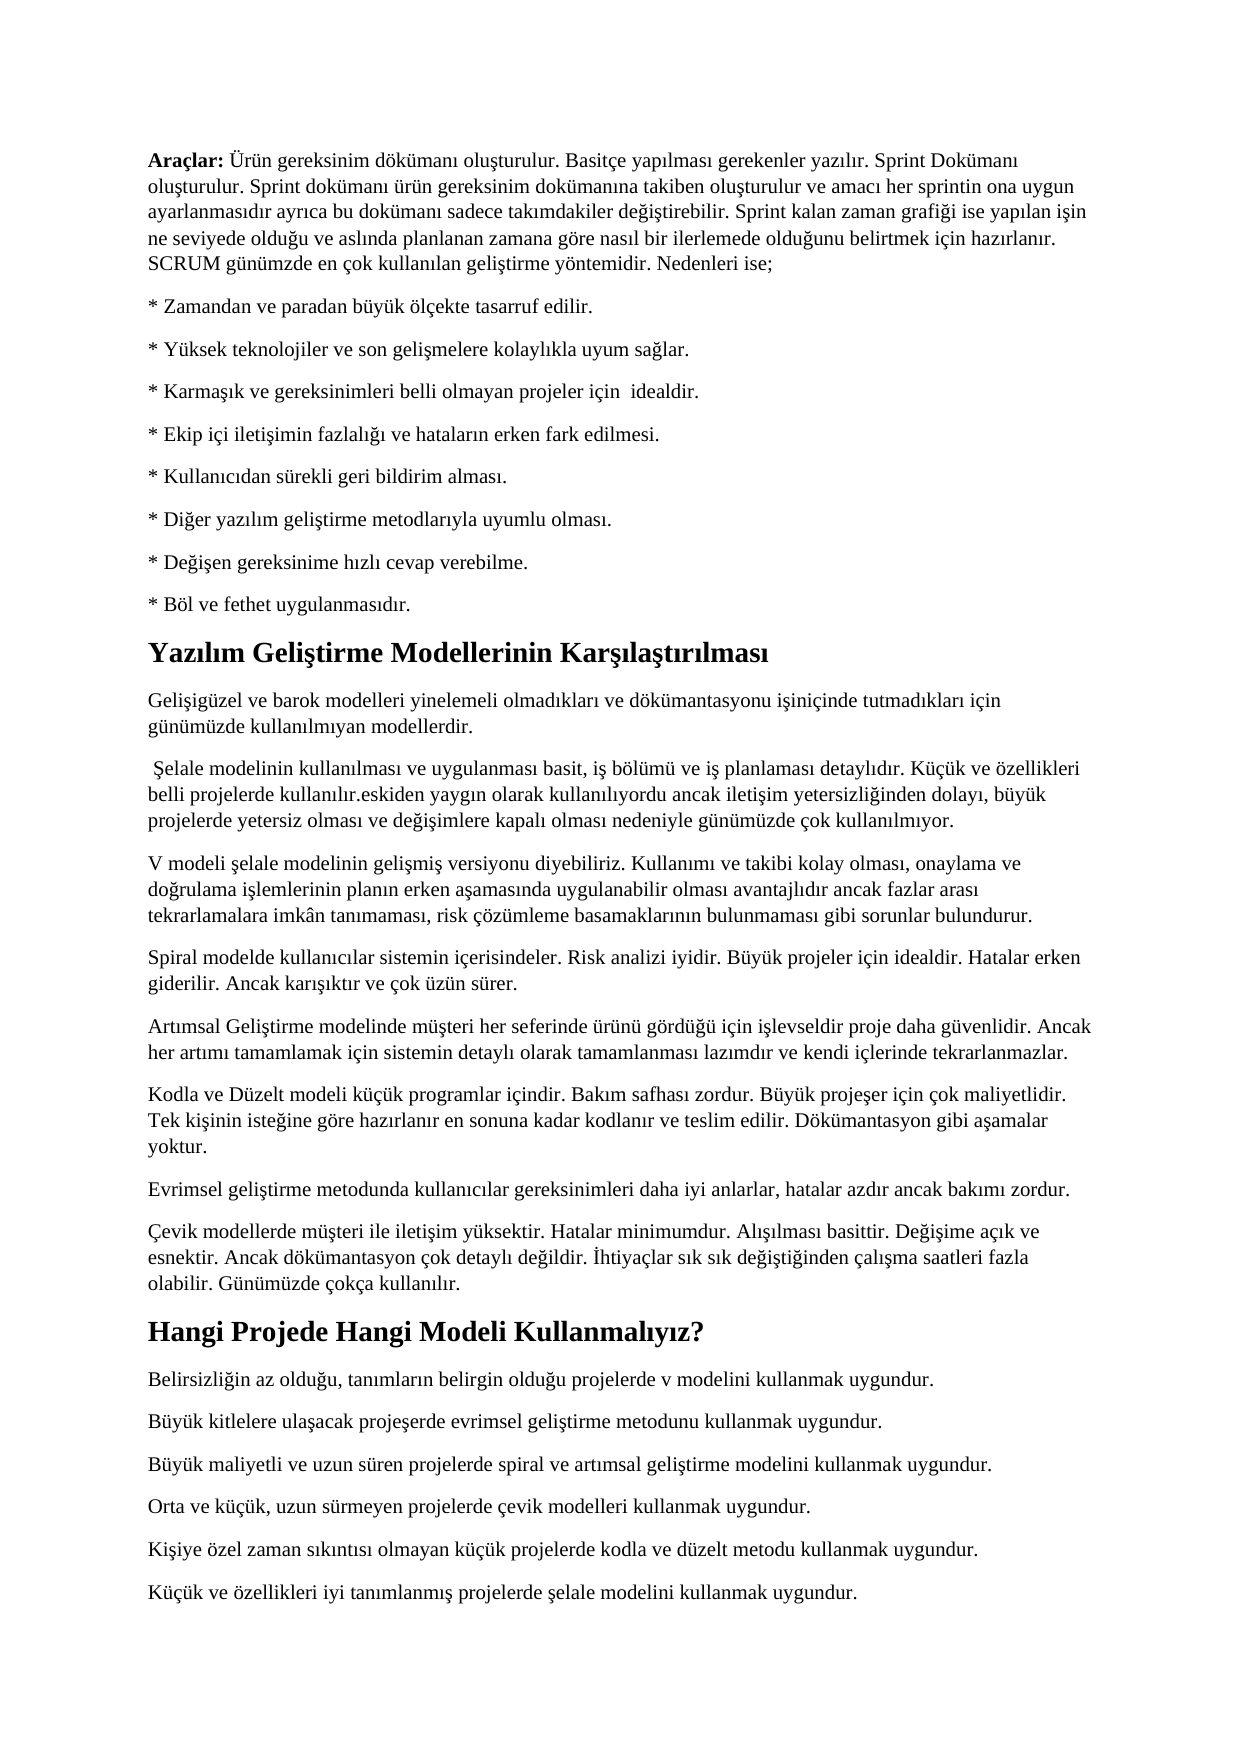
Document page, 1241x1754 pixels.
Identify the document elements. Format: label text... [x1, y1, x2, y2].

text Hangi Projede Hangi Modeli Kullanmalıyız? [148, 1314, 1093, 1347]
text Spiral modelde kullanıcılar sistemin içerisindeler. Risk analizi iyidir. Büyük projeler için idealdir. Hatalar erken giderilir. Ancak karışıktır ve çok üzün sürer. [148, 945, 1093, 995]
text * Böl ve fethet uygulanmasıdır. [148, 592, 1093, 616]
text Kodla ve Düzelt modeli küçük programlar içindir. Bakım safhası zordur. Büyük projeşer için çok maliyetlidir. Tek kişinin isteğine göre hazırlanır en sonuna kadar kodlanır ve teslim edilir. Dökümantasyon gibi aşamalar yoktur. [148, 1082, 1093, 1158]
text V modeli şelale modelinin gelişmiş versiyonu diyebiliriz. Kullanımı ve takibi kolay olması, onaylama ve doğrulama işlemlerinin planın erken aşamasında uygulanabilir olması avantajlıdır ancak fazlar arası tekrarlamalara imkân tanımaması, risk çözümleme basamaklarının bulunmaması gibi sorunlar bulundurur. [148, 851, 1093, 927]
text Gelişigüzel ve barok modelleri yinelemeli olmadıkları ve dökümantasyonu işiniçinde tutmadıkları için günümüzde kullanılmıyan modellerdir. [148, 688, 1093, 738]
text * Değişen gereksinime hızlı cevap verebilme. [148, 549, 1093, 574]
text Çevik modellerde müşteri ile iletişim yüksektir. Hatalar minimumdur. Alışılması basittir. Değişime açık ve esnektir. Ancak dökümantasyon çok detaylı değildir. İhtiyaçlar sık sık değiştiğinden çalışma saatleri fazla olabilir. Günümüzde çokça kullanılır. [148, 1219, 1093, 1295]
text * Ekip içi iletişimin fazlalığı ve hataların erken fark edilmesi. [148, 422, 1093, 446]
text Orta ve küçük, uzun sürmeyen projelerde çevik modelleri kullanmak uygundur. [148, 1494, 1093, 1518]
text * Kullanıcıdan sürekli geri bildirim alması. [148, 464, 1093, 488]
text Belirsizliğin az olduğu, tanımların belirgin olduğu projelerde v modelini kullanmak uygundur. [148, 1367, 1093, 1391]
text * Diğer yazılım geliştirme metodlarıyla uyumlu olması. [148, 507, 1093, 531]
text Küçük ve özellikleri iyi tanımlanmış projelerde şelale modelini kullanmak uygundur. [148, 1579, 1093, 1604]
text Araçlar: Ürün gereksinim dökümanı oluşturulur. Basitçe yapılması gerekenler yazılır. Sprint Dokümanı oluşturulur. Sprint dokümanı ürün gereksinim dokümanına takiben oluşturulur ve amacı her sprintin ona uygun ayarlanmasıdır ayrıca bu dokümanı sadece takımdakiler değiştirebilir. Sprint kalan zaman grafiği ise yapılan işin ne seviyede olduğu ve aslında planlanan zamana göre nasıl bir ilerlemede olduğunu belirtmek için hazırlanır. SCRUM günümzde en çok kullanılan geliştirme yöntemidir. Nedenleri ise; [148, 148, 1093, 275]
text Büyük kitlelere ulaşacak projeşerde evrimsel geliştirme metodunu kullanmak uygundur. [148, 1409, 1093, 1433]
text * Yüksek teknolojiler ve son gelişmelere kolaylıkla uyum sağlar. [148, 337, 1093, 361]
text Büyük maliyetli ve uzun süren projelerde spiral ve artımsal geliştirme modelini kullanmak uygundur. [148, 1452, 1093, 1476]
text Kişiye özel zaman sıkıntısı olmayan küçük projelerde kodla ve düzelt metodu kullanmak uygundur. [148, 1537, 1093, 1561]
text Şelale modelinin kullanılması ve uygulanması basit, iş bölümü ve iş planlaması detaylıdır. Küçük ve özellikleri belli projelerde kullanılır.eskiden yaygın olarak kullanılıyordu ancak iletişim yetersizliğinden dolayı, büyük projelerde yetersiz olması ve değişimlere kapalı olması nedeniyle günümüzde çok kullanılmıyor. [148, 756, 1093, 832]
text Artımsal Geliştirme modelinde müşteri her seferinde ürünü gördüğü için işlevseldir proje daha güvenlidir. Ancak her artımı tamamlamak için sistemin detaylı olarak tamamlanması lazımdır ve kendi içlerinde tekrarlanmazlar. [148, 1014, 1093, 1064]
text Evrimsel geliştirme metodunda kullanıcılar gereksinimleri daha iyi anlarlar, hatalar azdır ancak bakımı zordur. [148, 1177, 1093, 1201]
text * Zamandan ve paradan büyük ölçekte tasarruf edilir. [148, 294, 1093, 318]
text Yazılım Geliştirme Modellerinin Karşılaştırılması [148, 635, 1093, 668]
text * Karmaşık ve gereksinimleri belli olmayan projeler için idealdir. [148, 379, 1093, 403]
